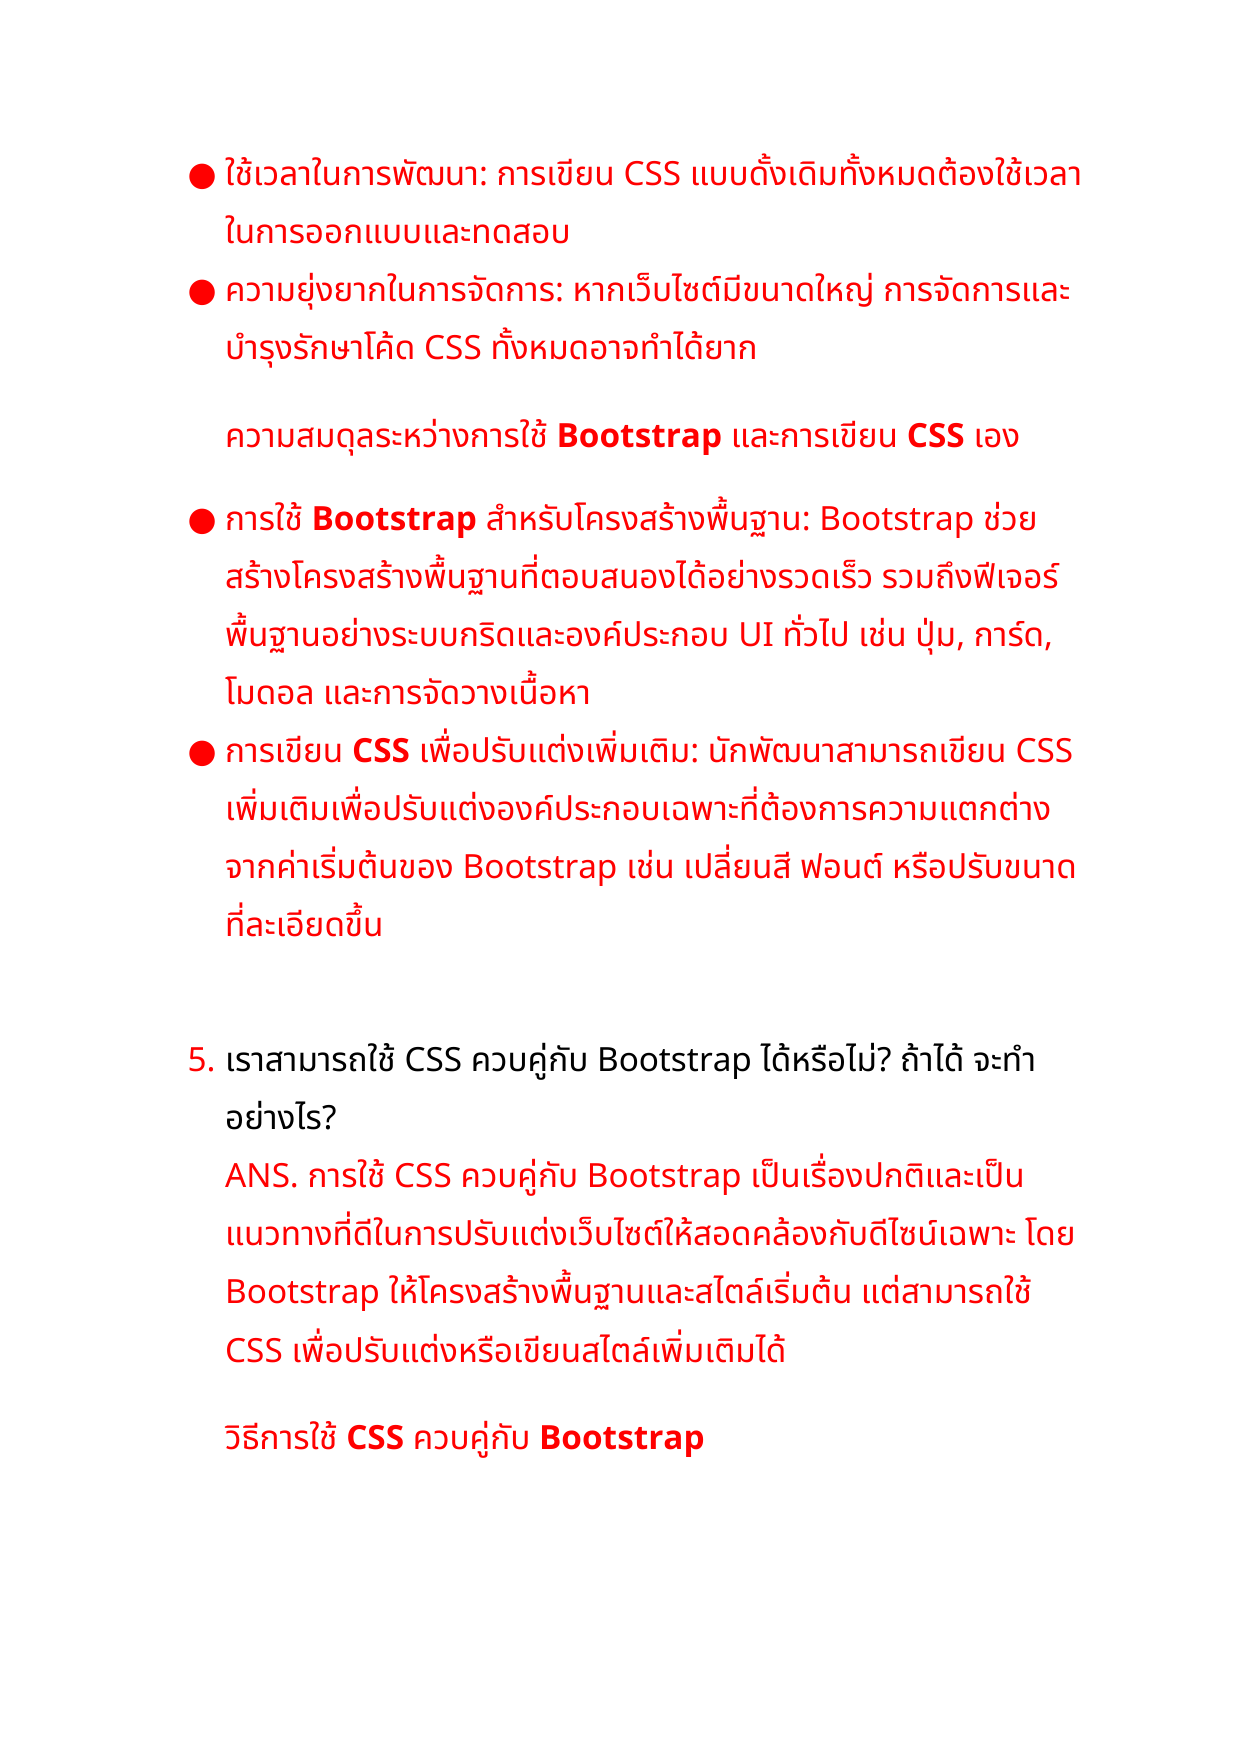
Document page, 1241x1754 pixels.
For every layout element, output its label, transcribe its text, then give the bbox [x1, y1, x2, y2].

text ความสมดุลระหว่างการใช้ Bootstrap และการเขียน CSS เอง [225, 411, 1090, 462]
list การเขียน CSS เพื่อปรับแต่งเพิ่มเติม: นักพัฒนาสามารถเขียน CSS เพิ่มเติมเพื่อปรับแต่งองค์ประกอบเฉพาะที่ต้องการความแตกต่างจากค่าเริ่มต้นของ Bootstrap เช่น เปลี่ยนสี ฟอนต์ หรือปรับขนาดที่ละเอียดขึ้น [187, 727, 1090, 951]
list ความยุ่งยากในการจัดการ: หากเว็บไซต์มีขนาดใหญ่ การจัดการและบำรุงรักษาโค้ด CSS ทั้งหมดอาจทำได้ยาก [187, 266, 1090, 375]
list การใช้ Bootstrap สำหรับโครงสร้างพื้นฐาน: Bootstrap ช่วยสร้างโครงสร้างพื้นฐานที่ตอบสนองได้อย่างรวดเร็ว รวมถึงฟีเจอร์พื้นฐานอย่างระบบกริดและองค์ประกอบ UI ทั่วไป เช่น ปุ่ม, การ์ด, โมดอล และการจัดวางเนื้อหา [187, 494, 1090, 719]
list ใช้เวลาในการพัฒนา: การเขียน CSS แบบดั้งเดิมทั้งหมดต้องใช้เวลาในการออกแบบและทดสอบ [187, 150, 1090, 258]
list เราสามารถใช้ CSS ควบคู่กับ Bootstrap ได้หรือไม่? ถ้าได้ จะทำอย่างไร? ANS. การใช้ CSS ควบคู่กับ Bootstrap เป็นเรื่องปกติและเป็นแนวทางที่ดีในการปรับแต่งเว็บไซต์ให้สอดคล้องกับดีไซน์เฉพาะ โดย Bootstrap ให้โครงสร้างพื้นฐานและสไตล์เริ่มต้น แต่สามารถใช้ CSS เพื่อปรับแต่งหรือเขียนสไตล์เพิ่มเติมได้ [187, 1036, 1090, 1377]
text วิธีการใช้ CSS ควบคู่กับ Bootstrap [225, 1414, 1090, 1464]
